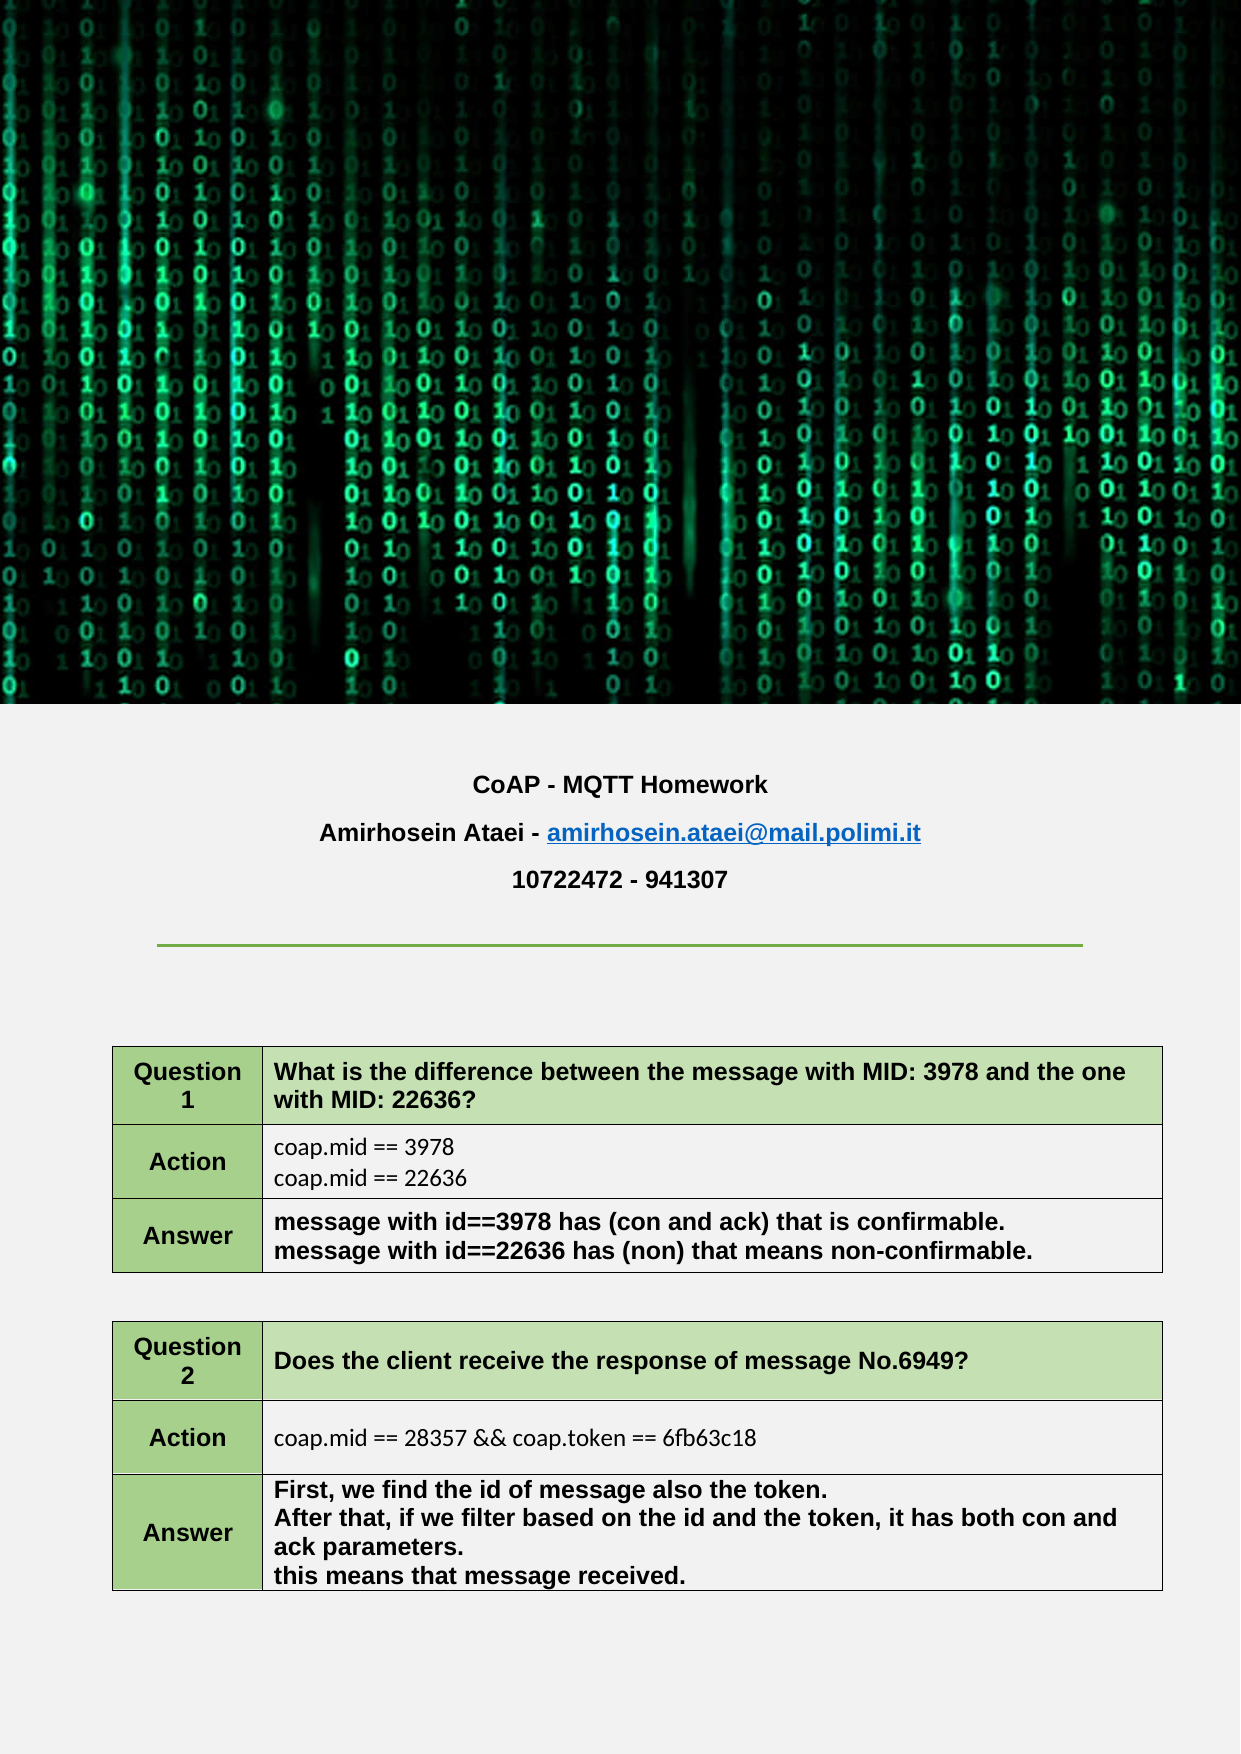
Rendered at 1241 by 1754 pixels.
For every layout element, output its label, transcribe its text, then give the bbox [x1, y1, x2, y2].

text 10722472 - 941307 [0, 865, 1240, 894]
table_cell Answer [113, 1199, 262, 1272]
table_header What is the difference between the message with MID: 3978 and the one with MID: 22636? [263, 1047, 1162, 1124]
picture [0, 0, 1241, 704]
table_header Does the client receive the response of message No.6949? [263, 1322, 1162, 1399]
table_cell Answer [113, 1475, 262, 1589]
table_cell coap.mid == 3978 coap.mid == 22636 [263, 1125, 1162, 1198]
table_cell Action [113, 1401, 262, 1473]
text Amirhosein Ataei - amirhosein.ataei@mail.polimi.it [0, 817, 1240, 846]
table_cell First, we find the id of message also the token. After that, if we filter based on the id and the token, it has both con and ack parameters. this means that message received. [263, 1475, 1162, 1589]
table_cell coap.mid == 28357 && coap.token == 6fb63c18 [263, 1401, 1162, 1473]
table_cell message with id==3978 has (con and ack) that is confirmable. message with id==22636 has (non) that means non-confirmable. [263, 1199, 1162, 1272]
table_header Question 2 [113, 1322, 262, 1399]
text CoAP - MQTT Homework [0, 770, 1240, 798]
table_header Question 1 [113, 1047, 262, 1124]
table_cell Action [113, 1125, 262, 1198]
